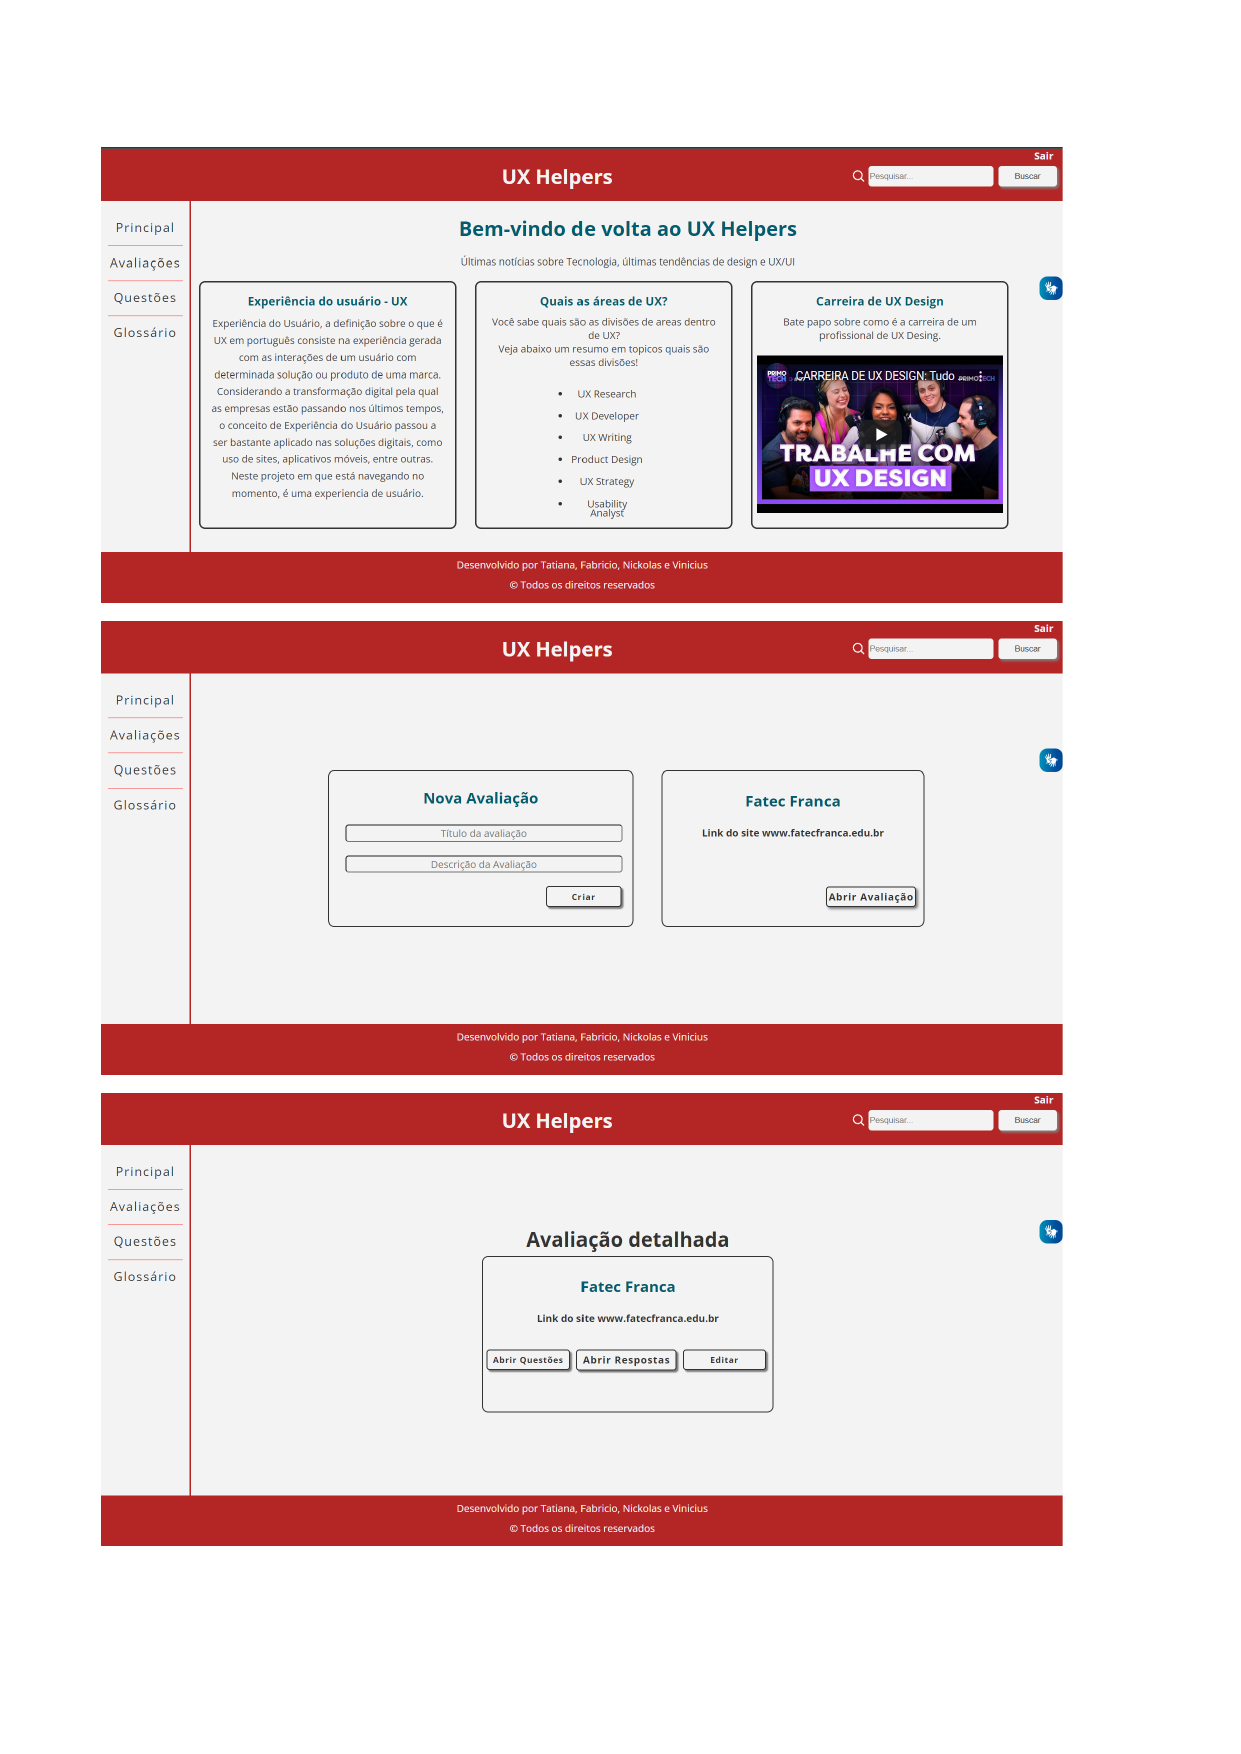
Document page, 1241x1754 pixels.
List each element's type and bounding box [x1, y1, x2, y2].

picture [101, 147, 1063, 603]
picture [101, 621, 1063, 1075]
picture [101, 1093, 1063, 1546]
